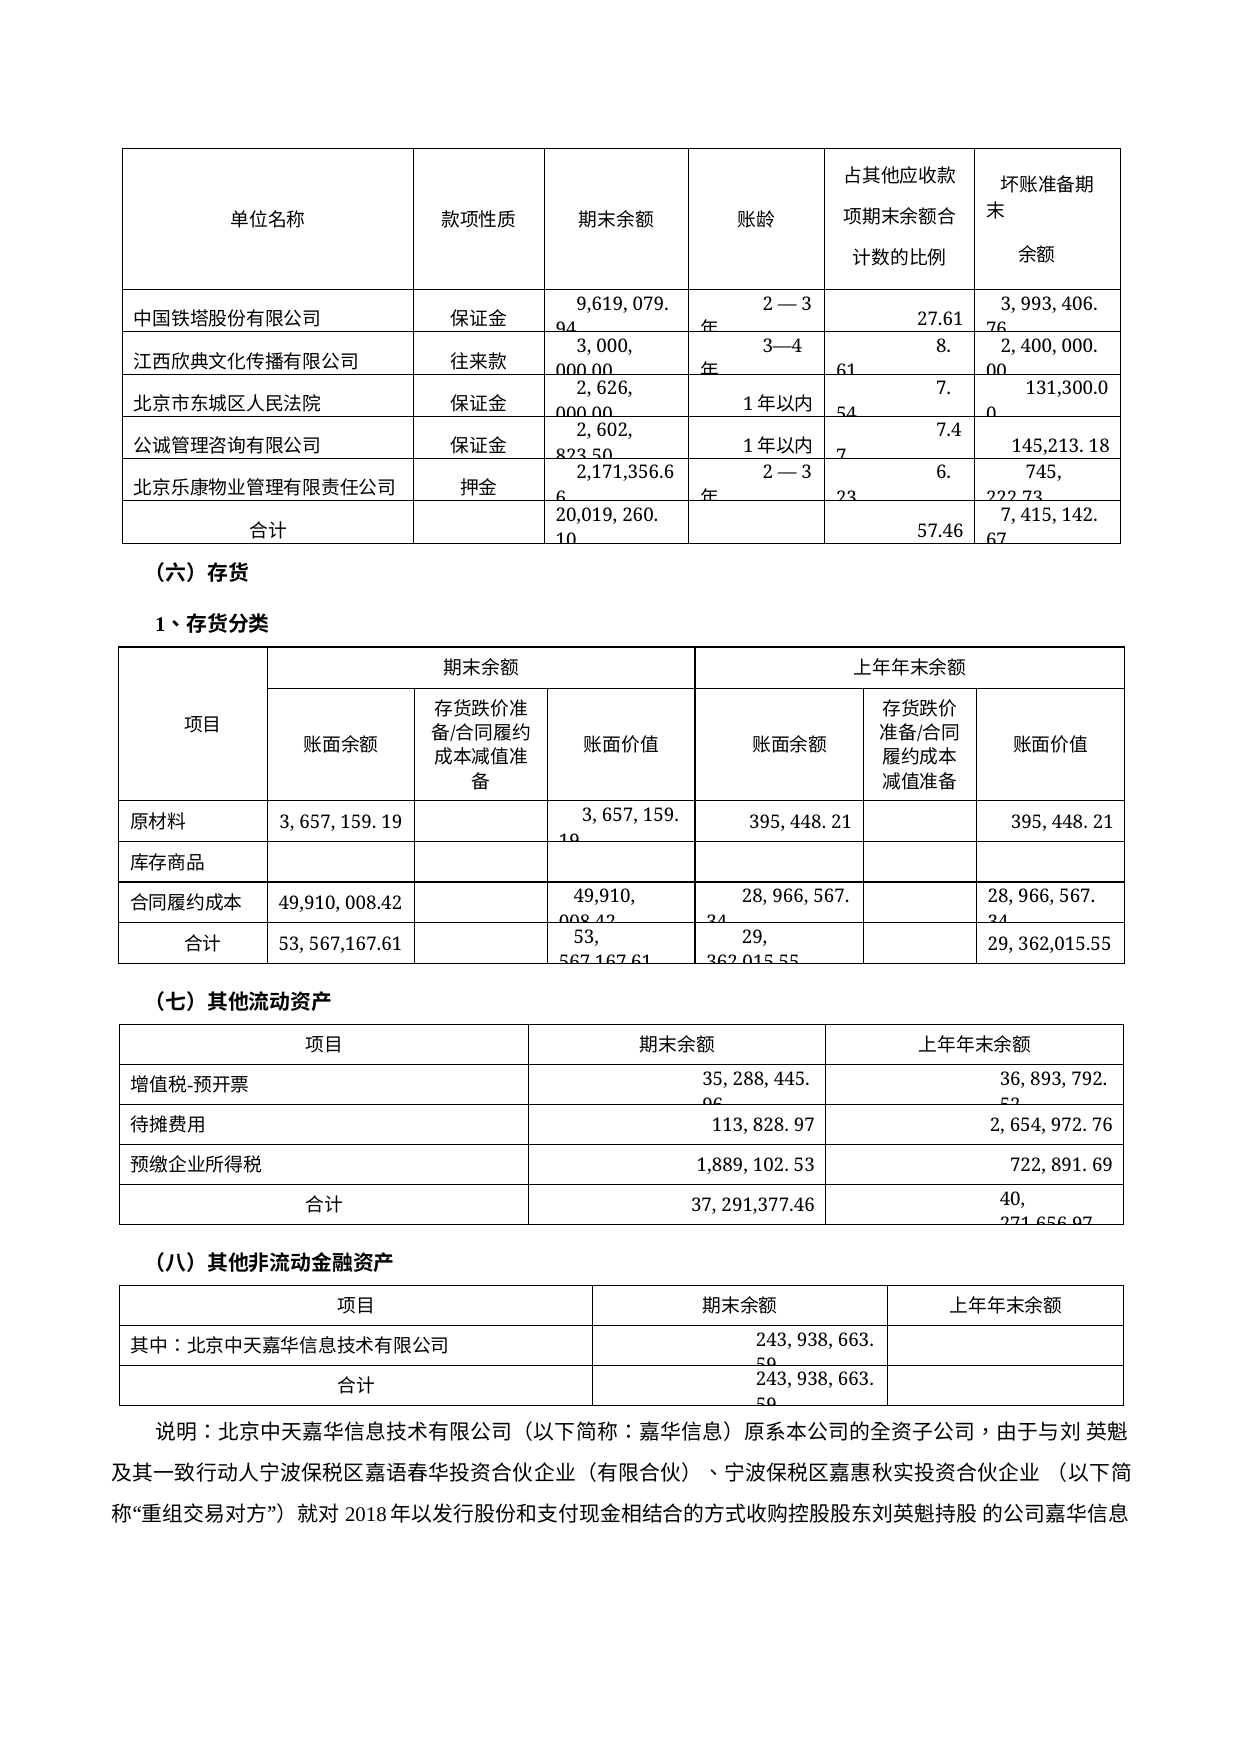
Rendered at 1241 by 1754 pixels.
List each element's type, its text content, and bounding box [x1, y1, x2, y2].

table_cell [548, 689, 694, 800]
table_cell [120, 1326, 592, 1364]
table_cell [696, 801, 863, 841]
subtitle （八）其他非流动金融资产 [111, 1248, 1132, 1276]
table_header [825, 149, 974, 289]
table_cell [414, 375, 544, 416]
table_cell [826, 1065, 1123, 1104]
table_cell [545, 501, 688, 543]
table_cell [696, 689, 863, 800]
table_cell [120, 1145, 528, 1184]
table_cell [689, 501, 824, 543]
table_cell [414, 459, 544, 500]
subtitle （六）存货 [111, 558, 1132, 587]
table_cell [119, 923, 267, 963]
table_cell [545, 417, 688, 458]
subtitle （七）其他流动资产 [111, 987, 1132, 1015]
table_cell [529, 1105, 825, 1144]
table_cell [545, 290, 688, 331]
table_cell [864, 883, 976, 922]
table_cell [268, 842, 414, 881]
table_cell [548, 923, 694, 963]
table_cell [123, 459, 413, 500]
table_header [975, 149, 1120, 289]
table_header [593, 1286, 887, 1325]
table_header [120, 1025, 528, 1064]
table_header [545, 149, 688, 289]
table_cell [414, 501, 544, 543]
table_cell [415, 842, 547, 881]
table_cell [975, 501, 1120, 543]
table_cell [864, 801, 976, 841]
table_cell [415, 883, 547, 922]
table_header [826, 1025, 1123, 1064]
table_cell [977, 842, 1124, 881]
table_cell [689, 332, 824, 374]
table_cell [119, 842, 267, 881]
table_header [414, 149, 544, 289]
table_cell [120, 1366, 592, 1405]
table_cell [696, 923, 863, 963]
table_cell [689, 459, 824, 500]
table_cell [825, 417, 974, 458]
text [111, 1406, 1132, 1530]
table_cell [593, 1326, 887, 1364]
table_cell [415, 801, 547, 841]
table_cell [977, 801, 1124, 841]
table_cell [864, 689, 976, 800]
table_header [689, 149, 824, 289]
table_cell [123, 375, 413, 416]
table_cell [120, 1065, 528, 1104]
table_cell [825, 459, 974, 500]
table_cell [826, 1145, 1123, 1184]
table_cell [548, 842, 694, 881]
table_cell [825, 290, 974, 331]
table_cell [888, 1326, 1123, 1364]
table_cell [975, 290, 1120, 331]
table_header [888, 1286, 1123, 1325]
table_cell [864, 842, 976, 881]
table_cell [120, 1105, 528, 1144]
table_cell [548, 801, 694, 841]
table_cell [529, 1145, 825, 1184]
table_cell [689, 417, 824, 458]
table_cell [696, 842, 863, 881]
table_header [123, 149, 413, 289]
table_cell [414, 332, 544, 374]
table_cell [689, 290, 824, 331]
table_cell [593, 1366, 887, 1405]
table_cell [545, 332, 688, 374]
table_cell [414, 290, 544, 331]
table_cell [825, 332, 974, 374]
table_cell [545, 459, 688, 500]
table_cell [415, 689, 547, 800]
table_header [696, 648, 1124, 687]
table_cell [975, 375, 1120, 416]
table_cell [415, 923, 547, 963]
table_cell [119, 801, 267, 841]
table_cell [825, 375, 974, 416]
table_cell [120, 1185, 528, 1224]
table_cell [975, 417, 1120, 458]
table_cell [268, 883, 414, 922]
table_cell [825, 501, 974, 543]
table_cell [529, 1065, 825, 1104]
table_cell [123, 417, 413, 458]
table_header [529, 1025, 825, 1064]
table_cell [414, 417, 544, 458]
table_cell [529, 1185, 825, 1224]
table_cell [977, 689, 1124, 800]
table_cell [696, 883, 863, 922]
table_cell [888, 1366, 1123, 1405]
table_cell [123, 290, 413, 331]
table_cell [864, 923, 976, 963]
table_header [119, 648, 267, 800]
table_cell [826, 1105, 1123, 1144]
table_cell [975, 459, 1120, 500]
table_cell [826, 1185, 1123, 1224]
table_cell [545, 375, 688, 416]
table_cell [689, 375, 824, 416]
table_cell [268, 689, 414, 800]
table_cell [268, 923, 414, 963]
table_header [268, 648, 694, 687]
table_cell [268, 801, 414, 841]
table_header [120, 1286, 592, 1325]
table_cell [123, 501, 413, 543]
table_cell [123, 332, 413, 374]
subtitle 1、存货分类 [111, 609, 1132, 638]
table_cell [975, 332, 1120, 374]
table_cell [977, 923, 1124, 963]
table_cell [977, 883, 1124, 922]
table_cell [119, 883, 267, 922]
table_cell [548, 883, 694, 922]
